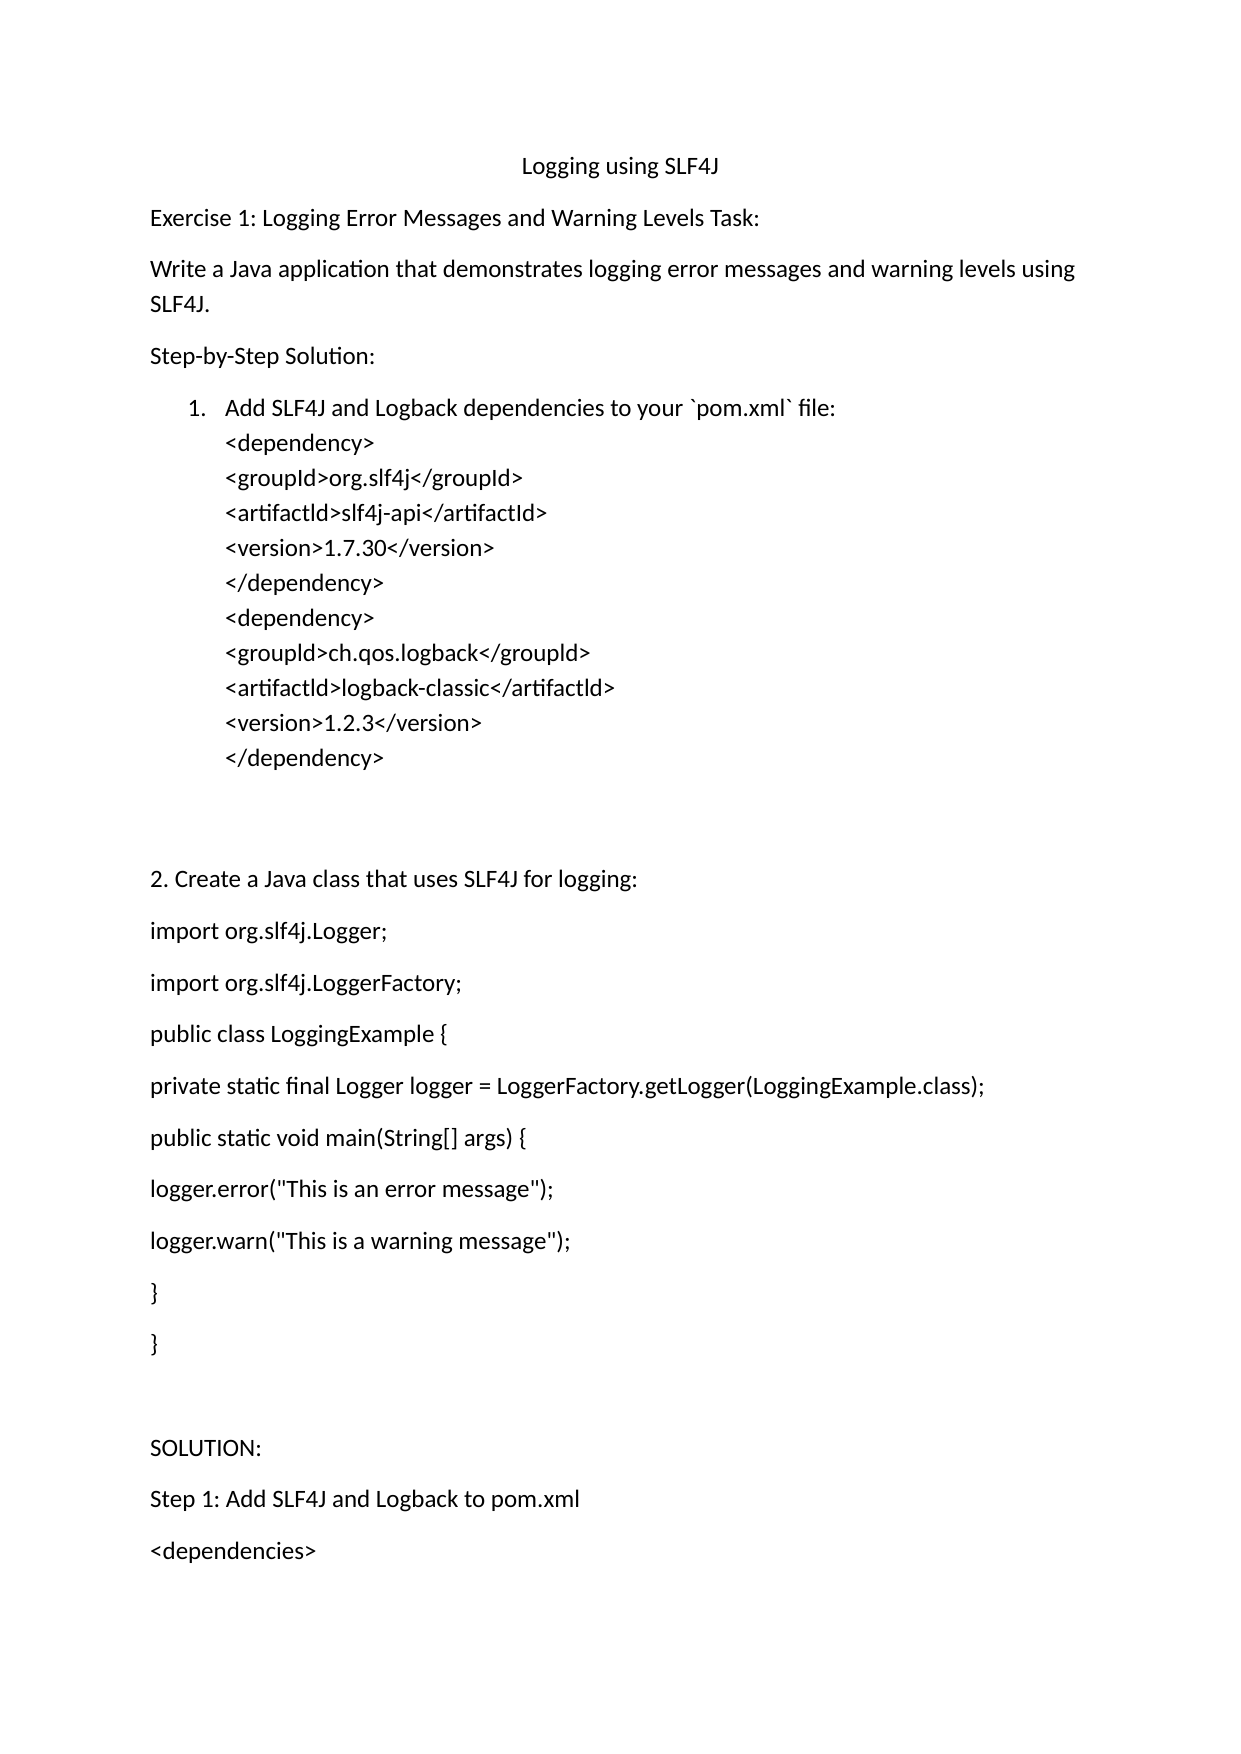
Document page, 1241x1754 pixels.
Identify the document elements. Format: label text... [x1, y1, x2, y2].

list Add SLF4J and Logback dependencies to your `pom.xml` file: [187, 392, 1090, 422]
text Step-by-Step Solution: [150, 340, 1090, 371]
text Exercise 1: Logging Error Messages and Warning Levels Task: [150, 202, 1090, 232]
list </dependency> [225, 567, 1090, 597]
text public class LoggingExample { [150, 1018, 1090, 1049]
text } [150, 1277, 1090, 1307]
list </dependency> [225, 742, 1090, 772]
list <artifactld>logback-classic</artifactld> [225, 672, 1090, 702]
text <dependencies> [150, 1535, 1090, 1566]
list <groupld>ch.qos.logback</groupld> [225, 637, 1090, 667]
list <version>1.7.30</version> [225, 532, 1090, 562]
list <version>1.2.3</version> [225, 707, 1090, 737]
text Write a Java application that demonstrates logging error messages and warning levels using SLF4J. [150, 253, 1090, 319]
list <dependency> [225, 427, 1090, 457]
text logger.error("This is an error message"); [150, 1173, 1090, 1204]
text SOLUTION: [150, 1432, 1090, 1462]
text Logging using SLF4J [150, 150, 1090, 181]
list <groupId>org.slf4j</groupId> [225, 462, 1090, 492]
text } [150, 1328, 1090, 1359]
text logger.warn("This is a warning message"); [150, 1225, 1090, 1256]
text private static final Logger logger = LoggerFactory.getLogger(LoggingExample.class); [150, 1070, 1090, 1101]
list <artifactld>slf4j-api</artifactId> [225, 497, 1090, 527]
text 2. Create a Java class that uses SLF4J for logging: [150, 863, 1090, 894]
text import org.slf4j.Logger; [150, 915, 1090, 946]
list <dependency> [225, 602, 1090, 632]
text Step 1: Add SLF4J and Logback to pom.xml [150, 1483, 1090, 1514]
text public static void main(String[] args) { [150, 1122, 1090, 1152]
text import org.slf4j.LoggerFactory; [150, 967, 1090, 997]
